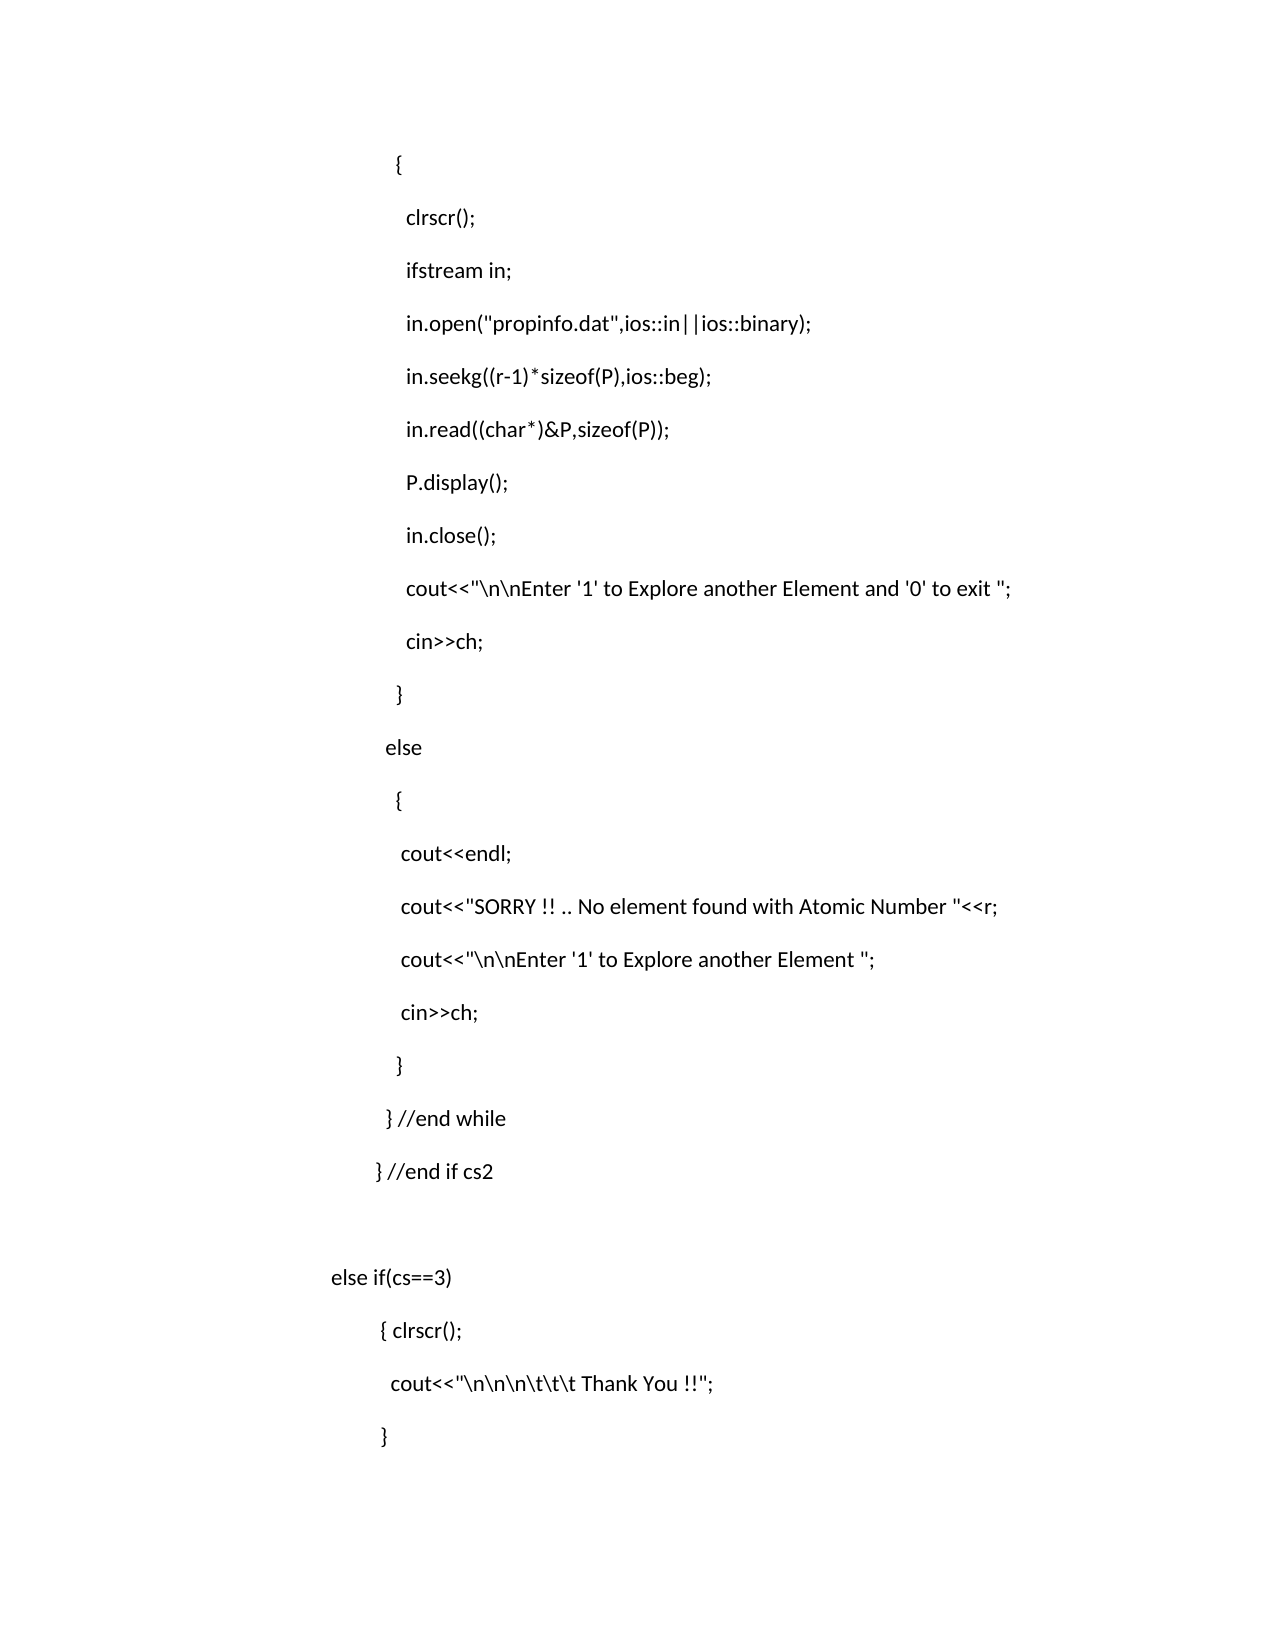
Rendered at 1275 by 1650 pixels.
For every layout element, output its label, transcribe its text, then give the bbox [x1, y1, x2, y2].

text cout<<"\n\nEnter '1' to Explore another Element and '0' to exit "; [150, 574, 1125, 602]
text clrscr(); [150, 203, 1125, 231]
text else if(cs==3) [150, 1263, 1125, 1291]
text in.close(); [150, 521, 1125, 549]
text cin>>ch; [150, 627, 1125, 655]
text cin>>ch; [150, 998, 1125, 1026]
text in.open("propinfo.dat",ios::in||ios::binary); [150, 309, 1125, 337]
text } [150, 1422, 1125, 1451]
text } //end if cs2 [150, 1157, 1125, 1185]
text { [150, 150, 1125, 178]
text cout<<"\n\n\n\t\t\t Thank You !!"; [150, 1369, 1125, 1397]
text P.display(); [150, 468, 1125, 496]
text else [150, 733, 1125, 761]
text cout<<"\n\nEnter '1' to Explore another Element "; [150, 945, 1125, 973]
text ifstream in; [150, 256, 1125, 284]
text { [150, 786, 1125, 814]
text in.seekg((r-1)*sizeof(P),ios::beg); [150, 362, 1125, 390]
text cout<<endl; [150, 839, 1125, 867]
text } [150, 680, 1125, 708]
text } //end while [150, 1104, 1125, 1132]
text } [150, 1051, 1125, 1079]
text cout<<"SORRY !! .. No element found with Atomic Number "<<r; [150, 892, 1125, 920]
text { clrscr(); [150, 1316, 1125, 1344]
text in.read((char*)&P,sizeof(P)); [150, 415, 1125, 443]
